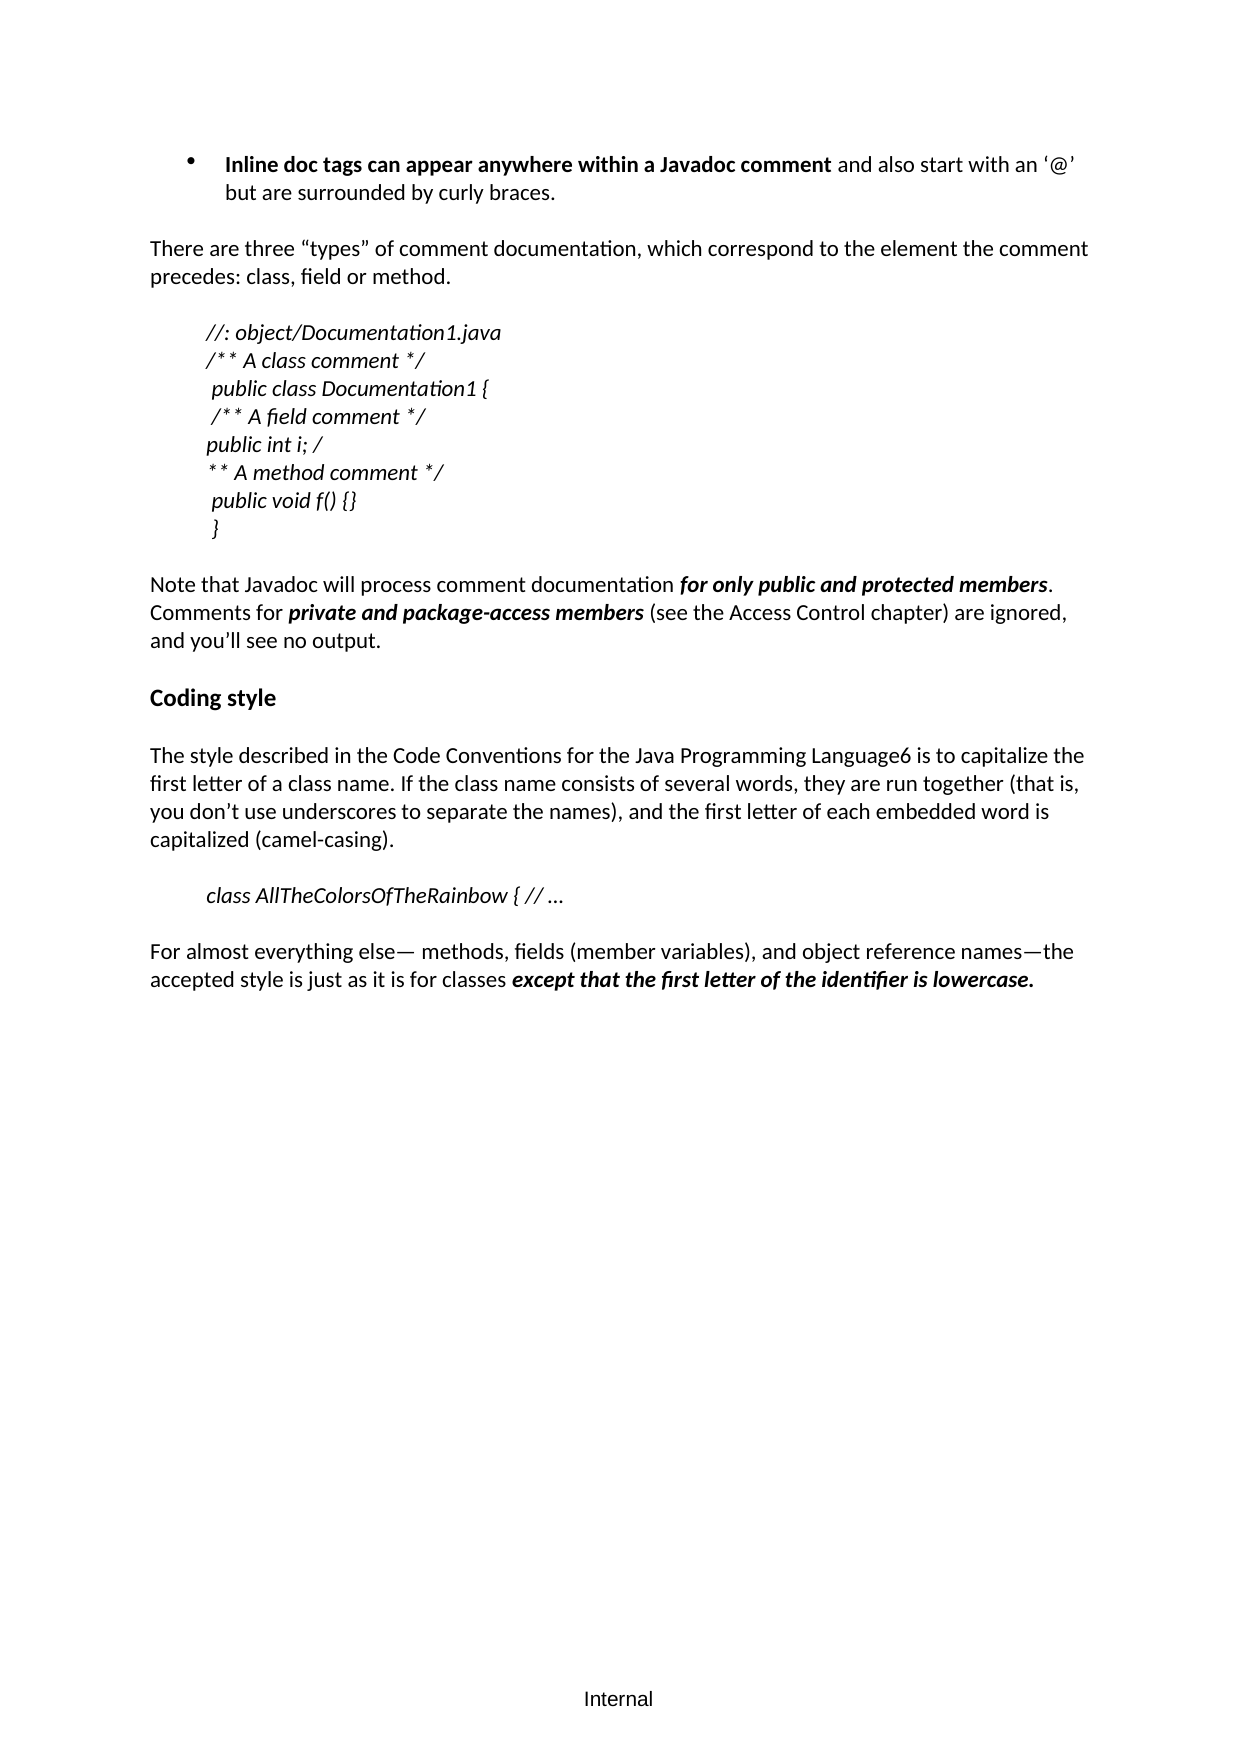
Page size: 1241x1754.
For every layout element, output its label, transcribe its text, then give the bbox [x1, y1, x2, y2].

text /** A field comment */ [206, 402, 1090, 430]
text The style described in the Code Conventions for the Java Programming Language6 is to capitalize the first letter of a class name. If the class name consists of several words, they are run together (that is, you don’t use underscores to separate the names), and the first letter of each embedded word is capitalized (camel-casing). [150, 741, 1090, 853]
text public class Documentation1 { [206, 374, 1090, 402]
text ** A method comment */ [206, 458, 1090, 486]
text public int i; / [206, 430, 1090, 458]
text For almost everything else— methods, fields (member variables), and object reference names—the accepted style is just as it is for classes except that the first letter of the identifier is lowercase. [150, 937, 1090, 993]
text public void f() {} [206, 486, 1090, 514]
text /** A class comment */ [206, 346, 1090, 374]
text } [206, 514, 1090, 542]
text //: object/Documentation1.java [206, 318, 1090, 346]
text There are three “types” of comment documentation, which correspond to the element the comment precedes: class, field or method. [150, 234, 1090, 290]
text Note that Javadoc will process comment documentation for only public and protected members. Comments for private and package-access members (see the Access Control chapter) are ignored, and you’ll see no output. [150, 570, 1090, 654]
text Coding style [150, 682, 1090, 713]
list Inline doc tags can appear anywhere within a Javadoc comment and also start with an ‘@’ but are surrounded by curly braces. [187, 150, 1090, 206]
text class AllTheColorsOfTheRainbow { // … [206, 881, 1090, 909]
